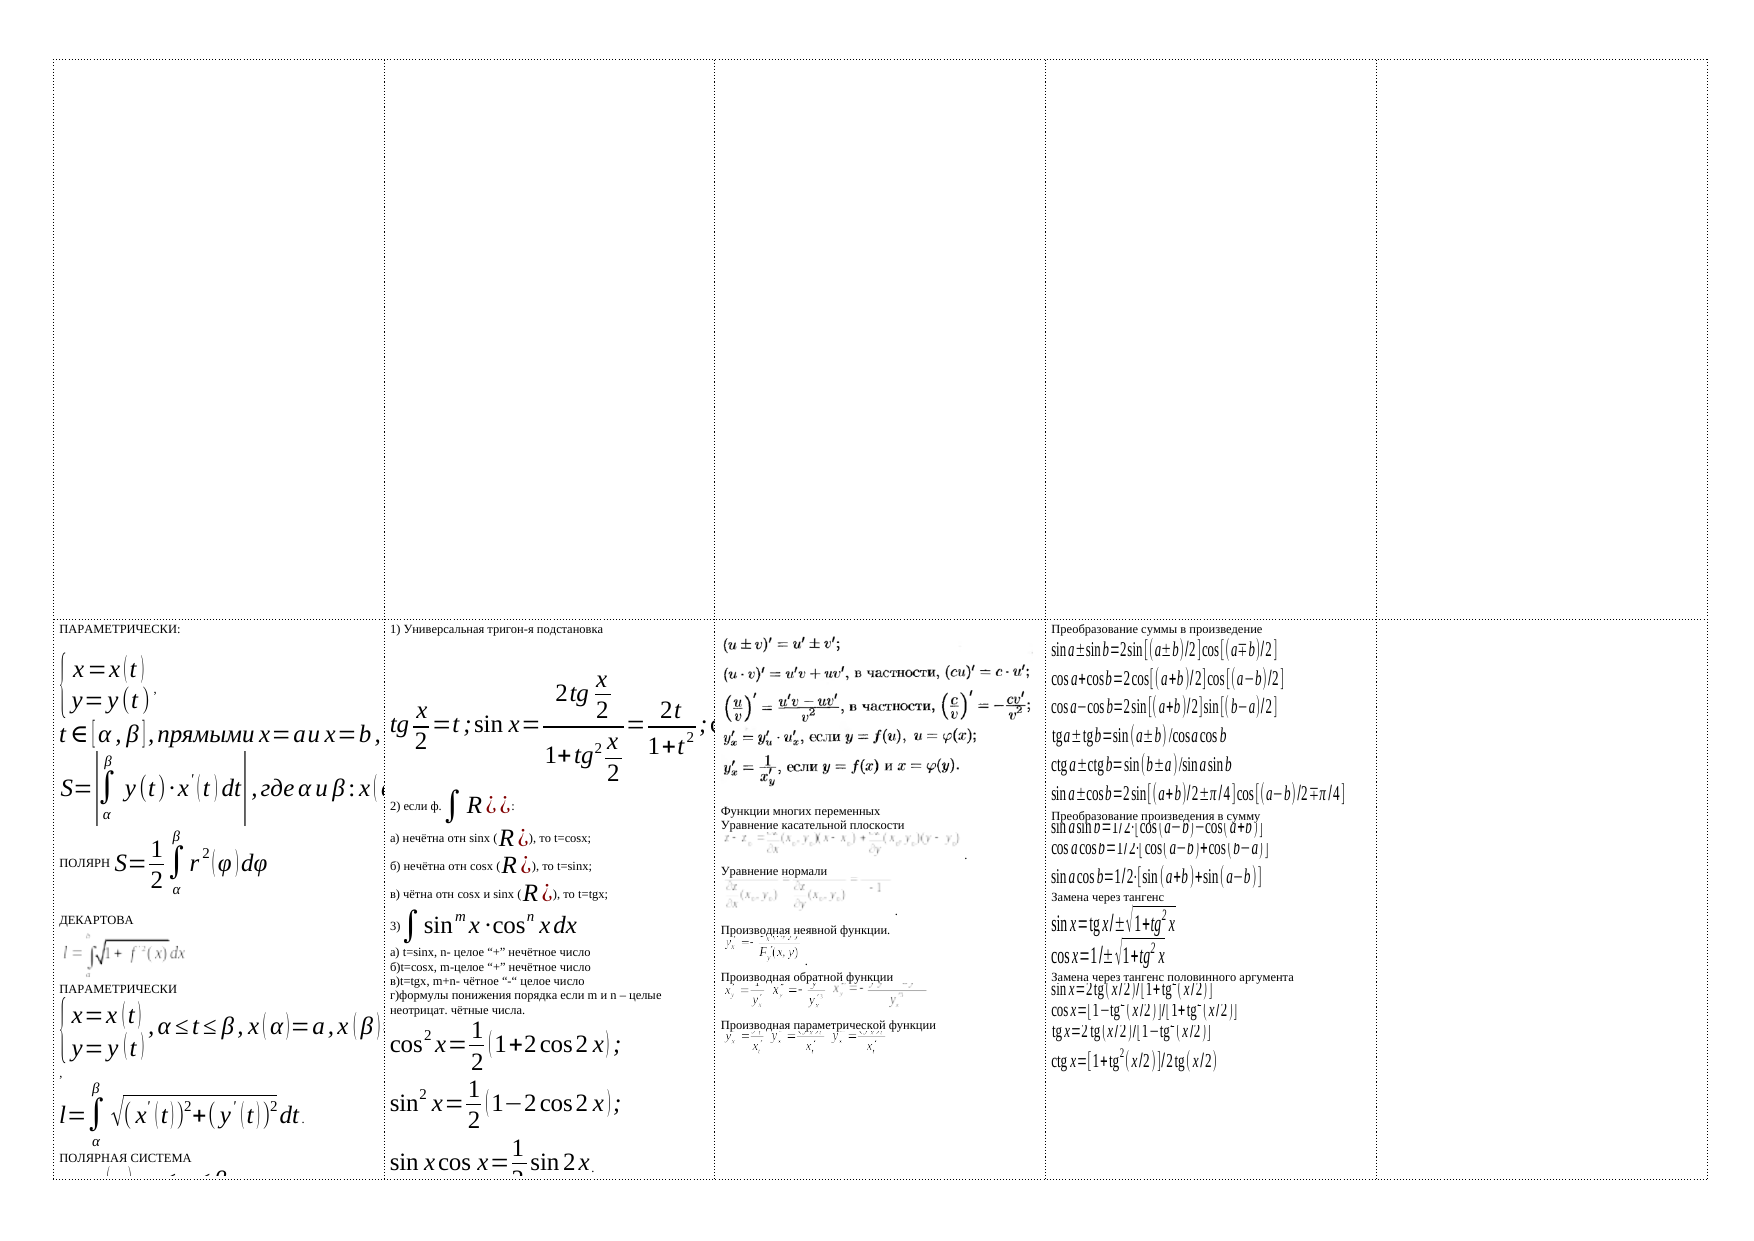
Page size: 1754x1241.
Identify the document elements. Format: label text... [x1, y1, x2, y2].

table_cell [1376, 59, 1707, 619]
table_cell [384, 59, 714, 619]
table_cell ПАРАМЕТРИЧЕСКИ: , ПОЛЯРН ДЕКАРТОВА ПАРАМЕТРИЧЕСКИ , . ПОЛЯРНАЯ СИСТЕМА . . ДЕКАРТОВА V тела вращения ДЕКАРТОВА по паралл-м сечениям. [53, 619, 384, 1179]
table_cell [1045, 59, 1376, 619]
table_cell 1) Универсальная тригон-я подстановка 2) если ф.: а) нечётна отн sinx (), то t=cosx; б) нечётна отн cosx (), то t=sinx; в) чётна отн cosx и sinx (), то t=tgx; 3) а) t=sinx, n- целое “+” нечётное число б)t=cosx, m-целое “+” нечётное число в)t=tgx, m+n- чётное “-“ целое число г)формулы понижения порядка если m и n – целые неотрицат. чётные числа. . 4) тригонометрич преобразования . , , . [384, 619, 714, 1179]
table_cell Функции многих переменных Уравнение касательной плоскости . Уравнение нормали . Производная неявной функции. . Производная обратной функции Производная параметрической функции [715, 619, 1045, 1179]
picture [720, 636, 1034, 790]
table_cell Преобразование суммы в произведение Преобразование произведения в сумму Замена через тангенс Замена через тангенс половинного аргумента [1045, 619, 1376, 1179]
table_cell [53, 59, 384, 619]
table_cell [1376, 619, 1707, 1179]
table_cell [715, 59, 1045, 619]
